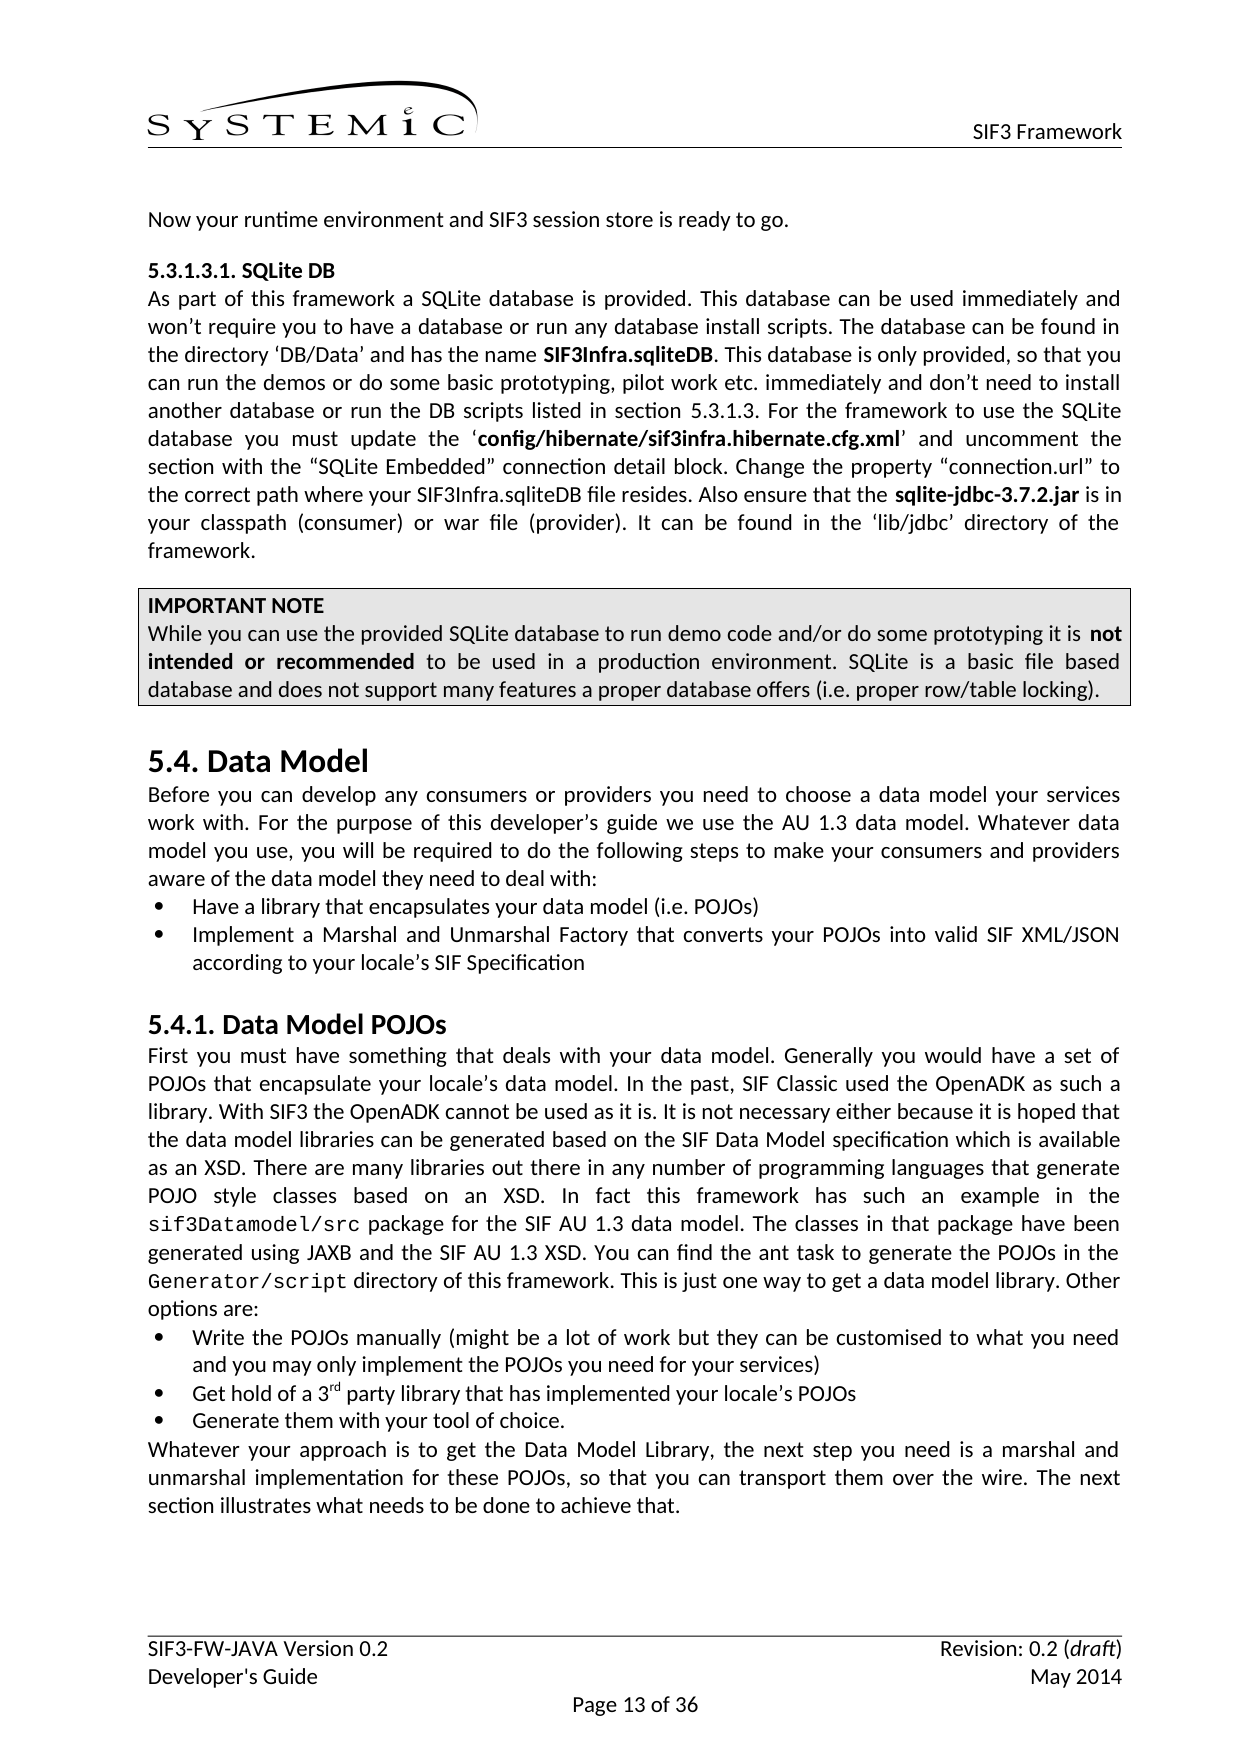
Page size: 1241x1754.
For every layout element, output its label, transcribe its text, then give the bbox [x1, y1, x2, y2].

list Have a library that encapsulates your data model (i.e. POJOs) [155, 892, 1122, 921]
text First you must have something that deals with your data model. Generally you would have a set of POJOs that encapsulate your locale’s data model. In the past, SIF Classic used the OpenADK as such a library. With SIF3 the OpenADK cannot be used as it is. It is not necessary either because it is hoped that the data model libraries can be generated based on the SIF Data Model specification which is available as an XSD. There are many libraries out there in any number of programming languages that generate POJO style classes based on an XSD. In fact this framework has such an example in the sif3Datamodel/src package for the SIF AU 1.3 data model. The classes in that package have been generated using JAXB and the SIF AU 1.3 XSD. You can find the ant task to generate the POJOs in the Generator/script directory of this framework. This is just one way to get a data model library. Other options are: [148, 1041, 1122, 1323]
list Get hold of a 3rd party library that has implemented your locale’s POJOs [155, 1379, 1122, 1407]
text Before you can develop any consumers or providers you need to choose a data model your services work with. For the purpose of this developer’s guide we use the AU 1.3 data model. Whatever data model you use, you will be required to do the following steps to make your consumers and providers aware of the data model they need to deal with: [148, 780, 1122, 892]
text Whatever your approach is to get the Data Model Library, the next step you need is a marshal and unmarshal implementation for these POJOs, so that you can transport them over the wire. The next section illustrates what needs to be done to achieve that. [148, 1435, 1122, 1519]
list Implement a Marshal and Unmarshal Factory that converts your POJOs into valid SIF XML/JSON according to your locale’s SIF Specification [155, 921, 1122, 977]
text While you can use the provided SQLite database to run demo code and/or do some prototyping it is not intended or recommended to be used in a production environment. SQLite is a basic file based database and does not support many features a proper database offers (i.e. proper row/table locking). [139, 616, 1130, 705]
subtitle Data Model [148, 740, 1122, 780]
subtitle Data Model POJOs [148, 1006, 1122, 1041]
text Now your runtime environment and SIF3 session store is ready to go. [148, 205, 1122, 233]
subtitle SQLite DB [148, 256, 1122, 284]
text IMPORTANT NOTE [139, 589, 1130, 616]
picture [147, 80, 478, 140]
list Generate them with your tool of choice. [155, 1407, 1122, 1435]
list Write the POJOs manually (might be a lot of work but they can be customised to what you need and you may only implement the POJOs you need for your services) [155, 1323, 1122, 1379]
